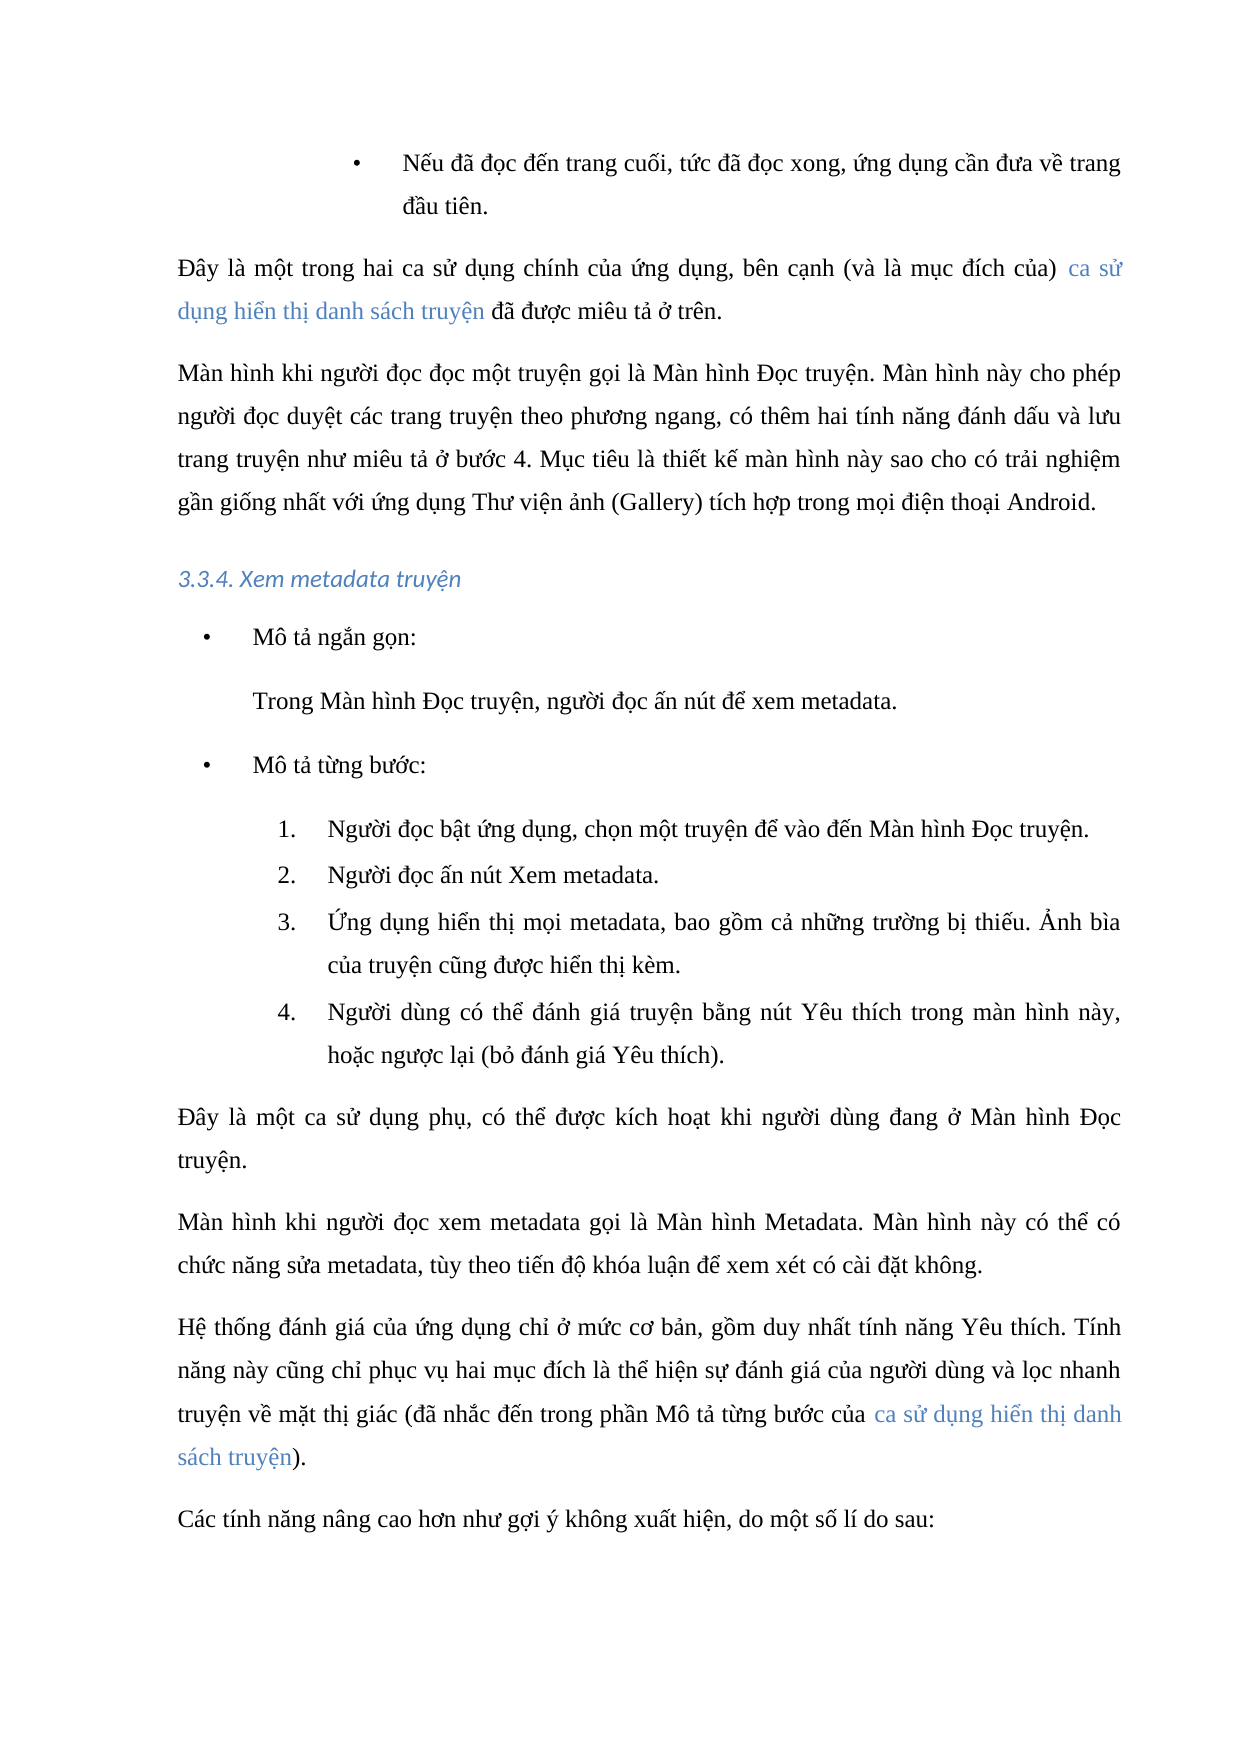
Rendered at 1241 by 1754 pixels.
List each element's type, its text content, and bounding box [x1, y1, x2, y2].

text Các tính năng nâng cao hơn như gợi ý không xuất hiện, do một số lí do sau: [177, 1504, 1122, 1532]
text Màn hình khi người đọc xem metadata gọi là Màn hình Metadata. Màn hình này có thể có chức năng sửa metadata, tùy theo tiến độ khóa luận để xem xét có cài đặt không. [177, 1207, 1122, 1279]
text Đây là một trong hai ca sử dụng chính của ứng dụng, bên cạnh (và là mục đích của) ca sử dụng hiển thị danh sách truyện đã được miêu tả ở trên. [177, 253, 1122, 324]
list Người đọc bật ứng dụng, chọn một truyện để vào đến Màn hình Đọc truyện. [277, 814, 1122, 842]
text Đây là một ca sử dụng phụ, có thể được kích hoạt khi người dùng đang ở Màn hình Đọc truyện. [177, 1102, 1122, 1174]
list Ứng dụng hiển thị mọi metadata, bao gồm cả những trường bị thiếu. Ảnh bìa của truyện cũng được hiển thị kèm. [277, 907, 1122, 979]
list Mô tả ngắn gọn: [202, 622, 1122, 651]
text Màn hình khi người đọc đọc một truyện gọi là Màn hình Đọc truyện. Màn hình này cho phép người đọc duyệt các trang truyện theo phương ngang, có thêm hai tính năng đánh dấu và lưu trang truyện như miêu tả ở bước 4. Mục tiêu là thiết kế màn hình này sao cho có trải nghiệm gần giống nhất với ứng dụng Thư viện ảnh (Gallery) tích hợp trong mọi điện thoại Android. [177, 358, 1122, 516]
list Người đọc ấn nút Xem metadata. [277, 861, 1122, 889]
list Người dùng có thể đánh giá truyện bằng nút Yêu thích trong màn hình này, hoặc ngược lại (bỏ đánh giá Yêu thích). [277, 997, 1122, 1069]
list Trong Màn hình Đọc truyện, người đọc ấn nút để xem metadata. [202, 686, 1122, 714]
list Mô tả từng bước: [202, 750, 1122, 778]
subtitle 3.3.4. Xem metadata truyện [177, 563, 1122, 594]
list Nếu đã đọc đến trang cuối, tức đã đọc xong, ứng dụng cần đưa về trang đầu tiên. [352, 148, 1122, 219]
text Hệ thống đánh giá của ứng dụng chỉ ở mức cơ bản, gồm duy nhất tính năng Yêu thích. Tính năng này cũng chỉ phục vụ hai mục đích là thể hiện sự đánh giá của người dùng và lọc nhanh truyện về mặt thị giác (đã nhắc đến trong phần Mô tả từng bước của ca sử dụng hiển thị danh sách truyện). [177, 1312, 1122, 1471]
